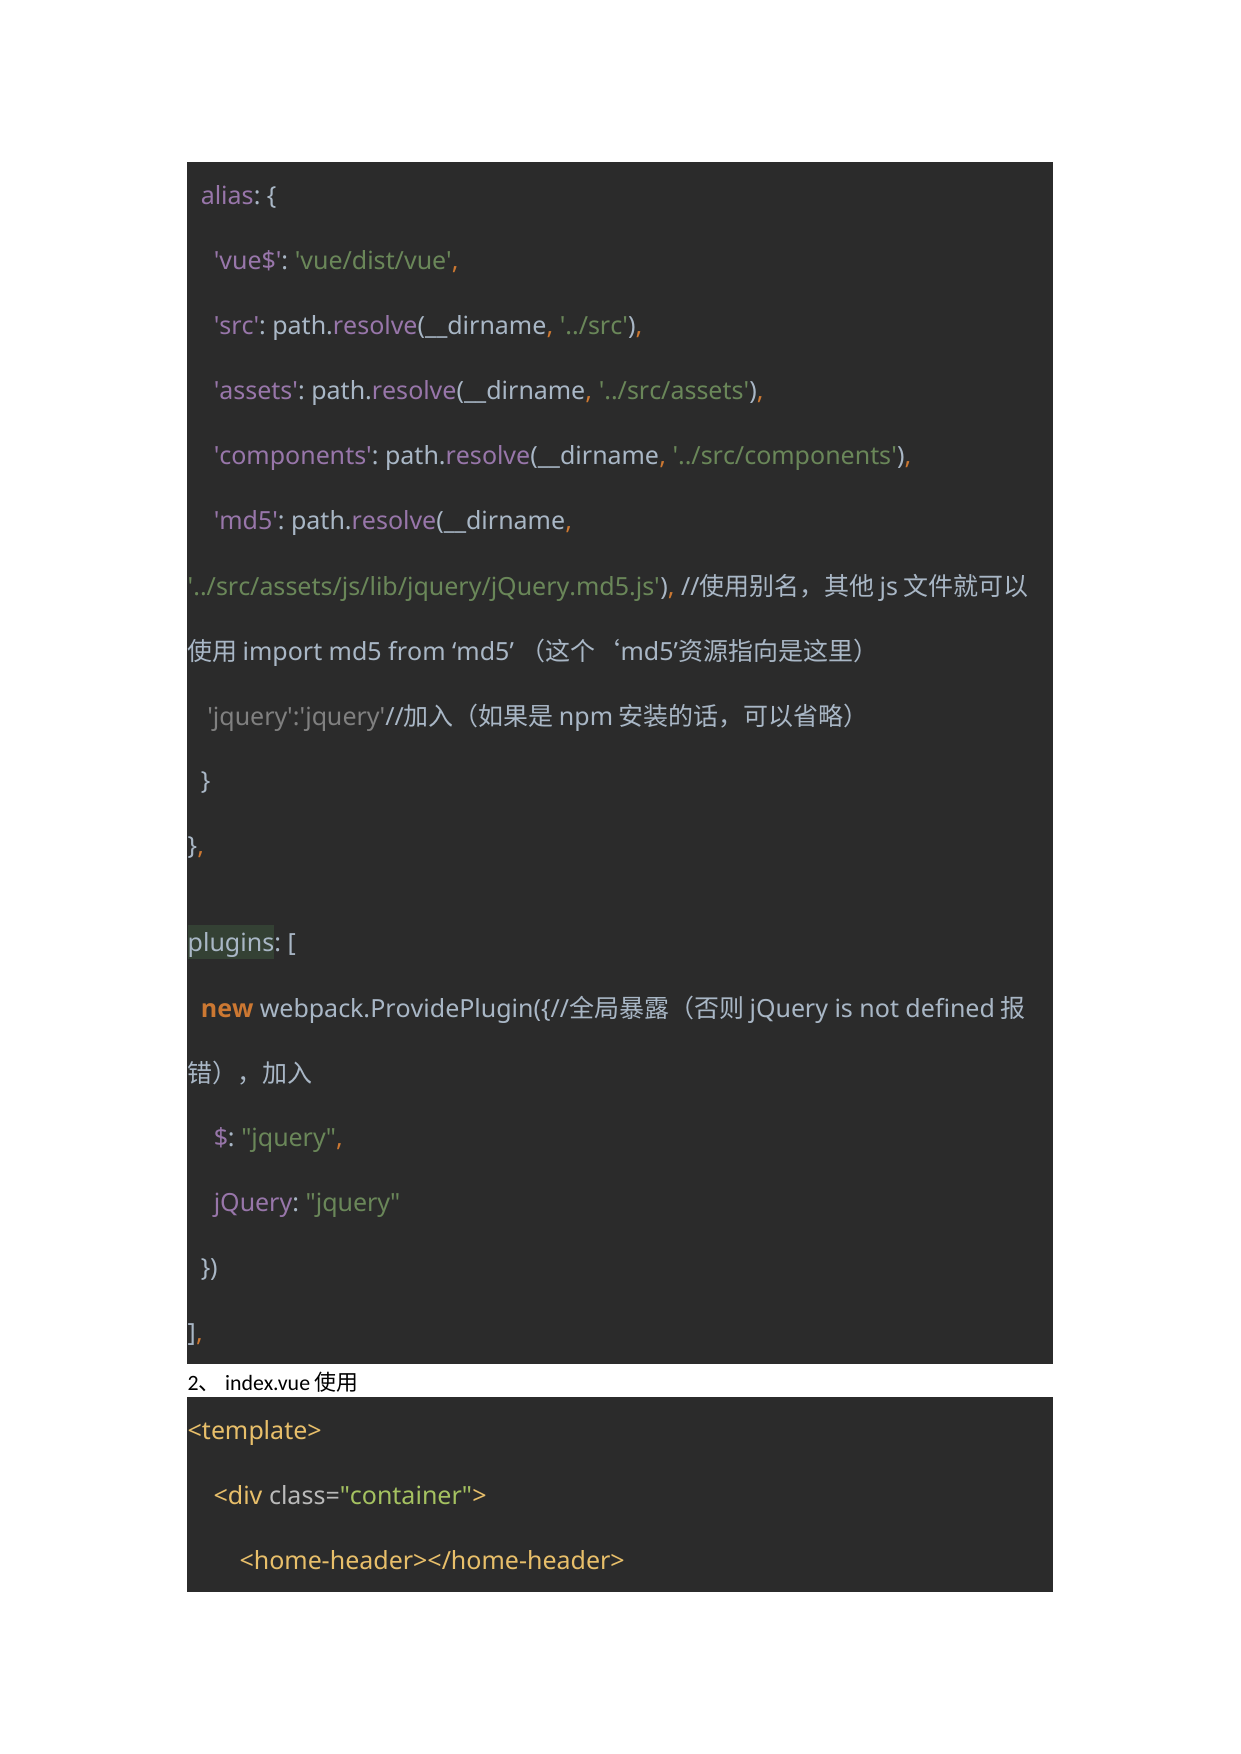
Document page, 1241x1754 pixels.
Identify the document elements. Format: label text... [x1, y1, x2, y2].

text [187, 1397, 1053, 1592]
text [187, 162, 1053, 877]
text plugins: [ new webpack.ProvidePlugin({//全局暴露（否则jQuery is not defined报错），加入 $: "jquery", jQuery: "jquery" }) ], [187, 909, 1053, 1364]
list index.vue使用 [187, 1364, 1053, 1397]
